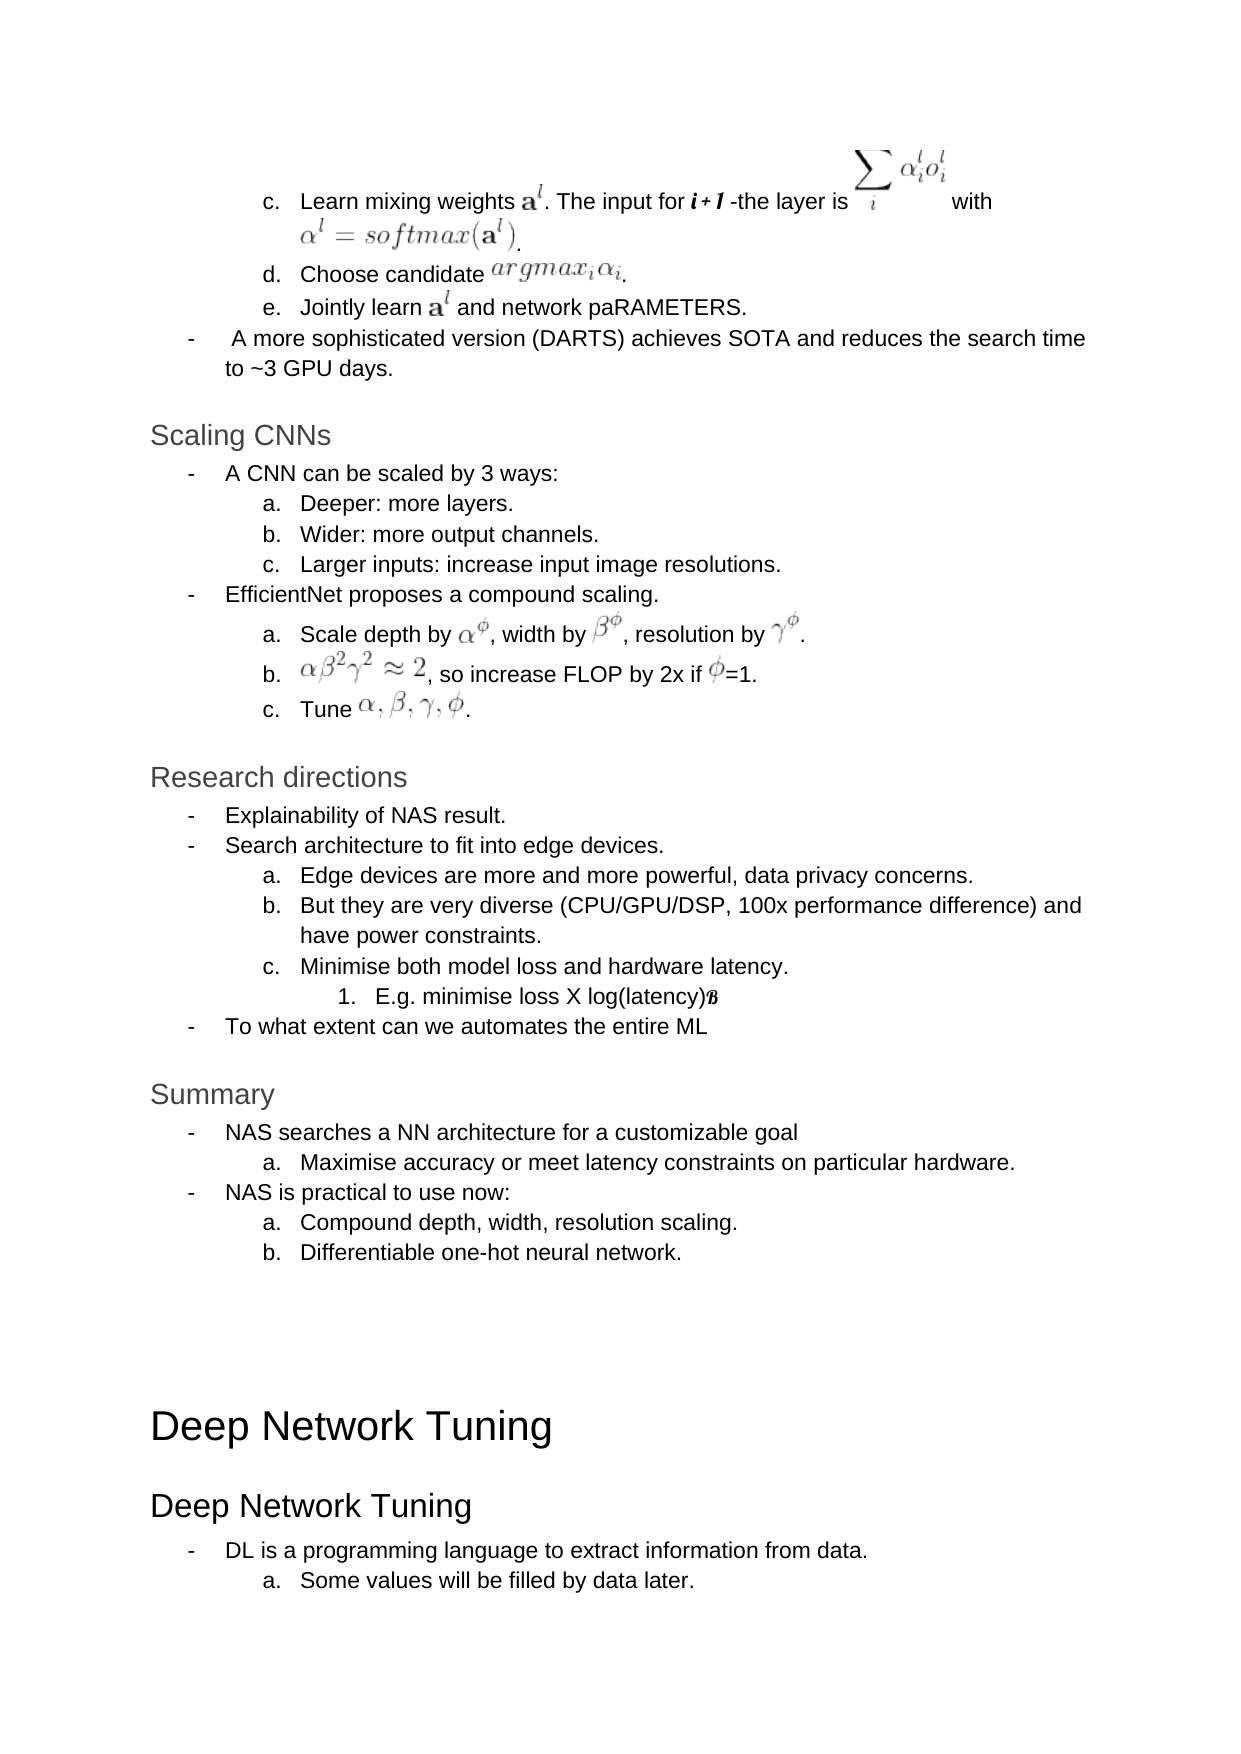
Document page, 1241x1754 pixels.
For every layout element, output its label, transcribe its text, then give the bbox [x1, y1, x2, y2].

picture [521, 184, 544, 210]
list Search architecture to fit into edge devices. [187, 832, 1090, 858]
picture [854, 150, 946, 210]
list NAS searches a NN architecture for a customizable goal [187, 1118, 1090, 1145]
list DL is a programming language to extract information from data. [187, 1537, 1090, 1563]
list A more sophisticated version (DARTS) achieves SOTA and reduces the search time to ~3 GPU days. [187, 324, 1090, 381]
list NAS is practical to use now: [187, 1179, 1090, 1205]
subtitle Scaling CNNs [150, 418, 1090, 452]
list E.g. minimise loss X log(latency)B [337, 983, 1090, 1009]
picture [358, 691, 465, 718]
picture [458, 617, 490, 643]
list , so increase FLOP by 2x if =1. [262, 651, 1090, 687]
list Larger inputs: increase input image resolutions. [262, 551, 1090, 577]
subtitle Research directions [150, 760, 1090, 793]
picture [592, 611, 623, 643]
list Differentiable one-hot neural network. [262, 1239, 1090, 1266]
list Scale depth by , width by , resolution by . [262, 611, 1090, 647]
picture [428, 290, 451, 316]
subtitle Summary [150, 1077, 1090, 1110]
list To what extent can we automates the entire ML [187, 1013, 1090, 1039]
list Edge devices are more and more powerful, data privacy concerns. [262, 862, 1090, 888]
list But they are very diverse (CPU/GPU/DSP, 100x performance difference) and have power constraints. [262, 892, 1090, 949]
list Deeper: more layers. [262, 490, 1090, 517]
list Minimise both model loss and hardware latency. [262, 953, 1090, 979]
picture [300, 651, 427, 683]
list Some values will be filled by data later. [262, 1567, 1090, 1594]
picture [300, 218, 516, 252]
subtitle Deep Network Tuning [150, 1401, 1090, 1449]
subtitle Deep Network Tuning [150, 1486, 1090, 1525]
picture [708, 655, 726, 683]
list Choose candidate . [262, 261, 1090, 287]
list Learn mixing weights . The input for i + 1 -the layer is with . [262, 150, 1090, 257]
list Maximise accuracy or meet latency constraints on particular hardware. [262, 1149, 1090, 1175]
list Jointly learn and network paRAMETERS. [262, 291, 1090, 321]
list Compound depth, width, resolution scaling. [262, 1209, 1090, 1236]
list A CNN can be scaled by 3 ways: [187, 460, 1090, 486]
picture [491, 263, 621, 282]
list Explainability of NAS result. [187, 802, 1090, 828]
list EfficientNet proposes a compound scaling. [187, 581, 1090, 607]
list Wider: more output channels. [262, 521, 1090, 547]
picture [771, 611, 800, 643]
list Tune . [262, 691, 1090, 723]
